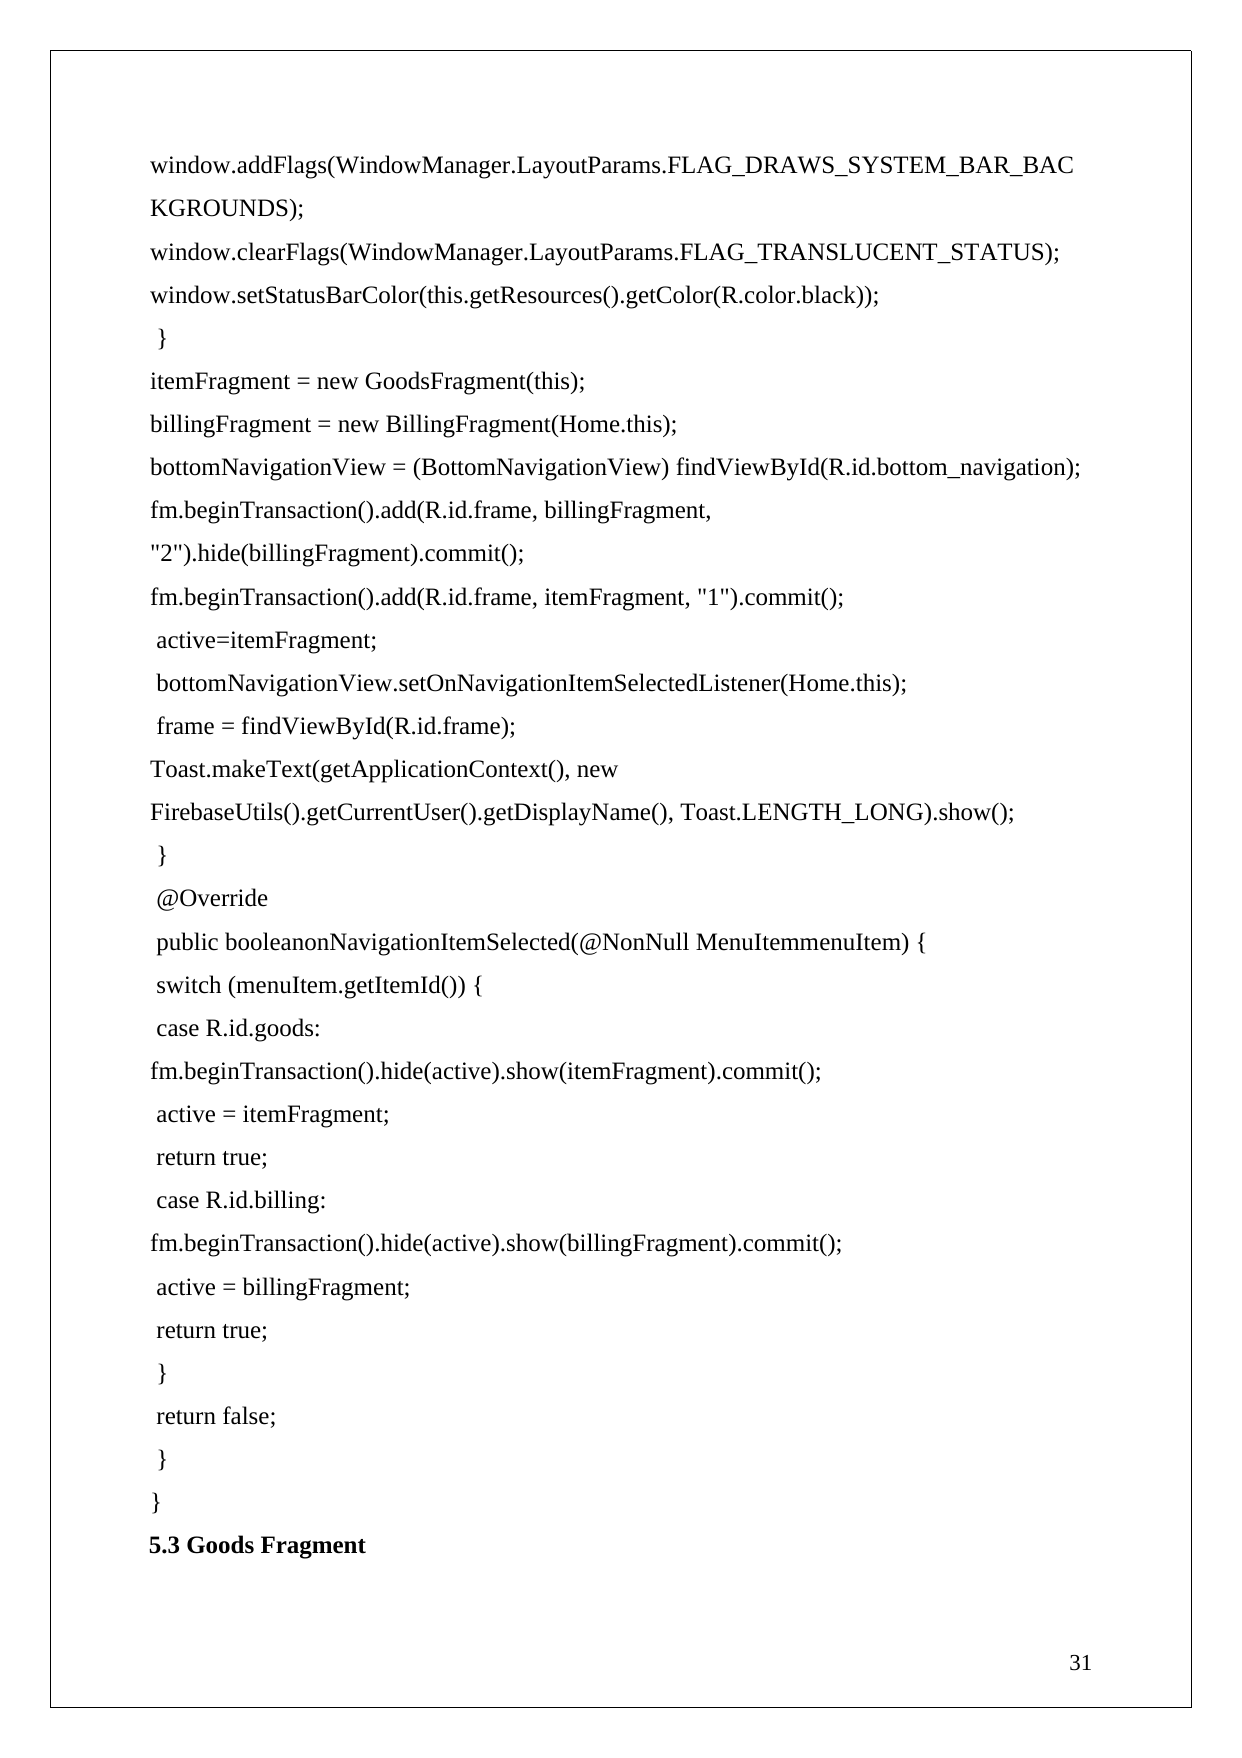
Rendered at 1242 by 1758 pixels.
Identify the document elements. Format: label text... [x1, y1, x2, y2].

text frame = findViewById(R.id.frame); [150, 711, 1092, 740]
text active = itemFragment; [150, 1099, 1092, 1128]
text fm.beginTransaction().hide(active).show(billingFragment).commit(); [150, 1228, 1092, 1257]
text bottomNavigationView = (BottomNavigationView) findViewById(R.id.bottom_navigation); [150, 452, 1092, 481]
text FirebaseUtils().getCurrentUser().getDisplayName(), Toast.LENGTH_LONG).show(); [150, 797, 1092, 826]
text window.setStatusBarColor(this.getResources().getColor(R.color.black)); [150, 280, 1092, 308]
text public booleanonNavigationItemSelected(@NonNull MenuItemmenuItem) { [150, 927, 1092, 955]
text fm.beginTransaction().add(R.id.frame, billingFragment, [150, 495, 1092, 524]
text } [150, 323, 1092, 352]
text switch (menuItem.getItemId()) { [150, 970, 1092, 998]
text 5.3 Goods Fragment [148, 1530, 584, 1559]
text @Override [150, 883, 1092, 912]
text return true; [150, 1315, 1092, 1343]
text active=itemFragment; [150, 625, 1092, 653]
text return false; [150, 1401, 1092, 1430]
text "2").hide(billingFragment).commit(); [150, 538, 1092, 567]
text case R.id.billing: [150, 1185, 1092, 1214]
text window.addFlags(WindowManager.LayoutParams.FLAG_DRAWS_SYSTEM_BAR_BAC [150, 150, 1092, 179]
text billingFragment = new BillingFragment(Home.this); [150, 409, 1092, 438]
text itemFragment = new GoodsFragment(this); [150, 366, 1092, 395]
text bottomNavigationView.setOnNavigationItemSelectedListener(Home.this); [150, 668, 1092, 697]
text } [150, 1487, 1092, 1516]
text active = billingFragment; [150, 1272, 1092, 1300]
text } [150, 1358, 1092, 1387]
text } [150, 840, 1092, 869]
text case R.id.goods: [150, 1013, 1092, 1042]
text KGROUNDS); [150, 193, 1092, 222]
text window.clearFlags(WindowManager.LayoutParams.FLAG_TRANSLUCENT_STATUS); [150, 237, 1092, 265]
text Toast.makeText(getApplicationContext(), new [150, 754, 1092, 783]
text return true; [150, 1142, 1092, 1171]
text fm.beginTransaction().hide(active).show(itemFragment).commit(); [150, 1056, 1092, 1085]
text fm.beginTransaction().add(R.id.frame, itemFragment, "1").commit(); [150, 582, 1092, 610]
text } [150, 1444, 1092, 1473]
